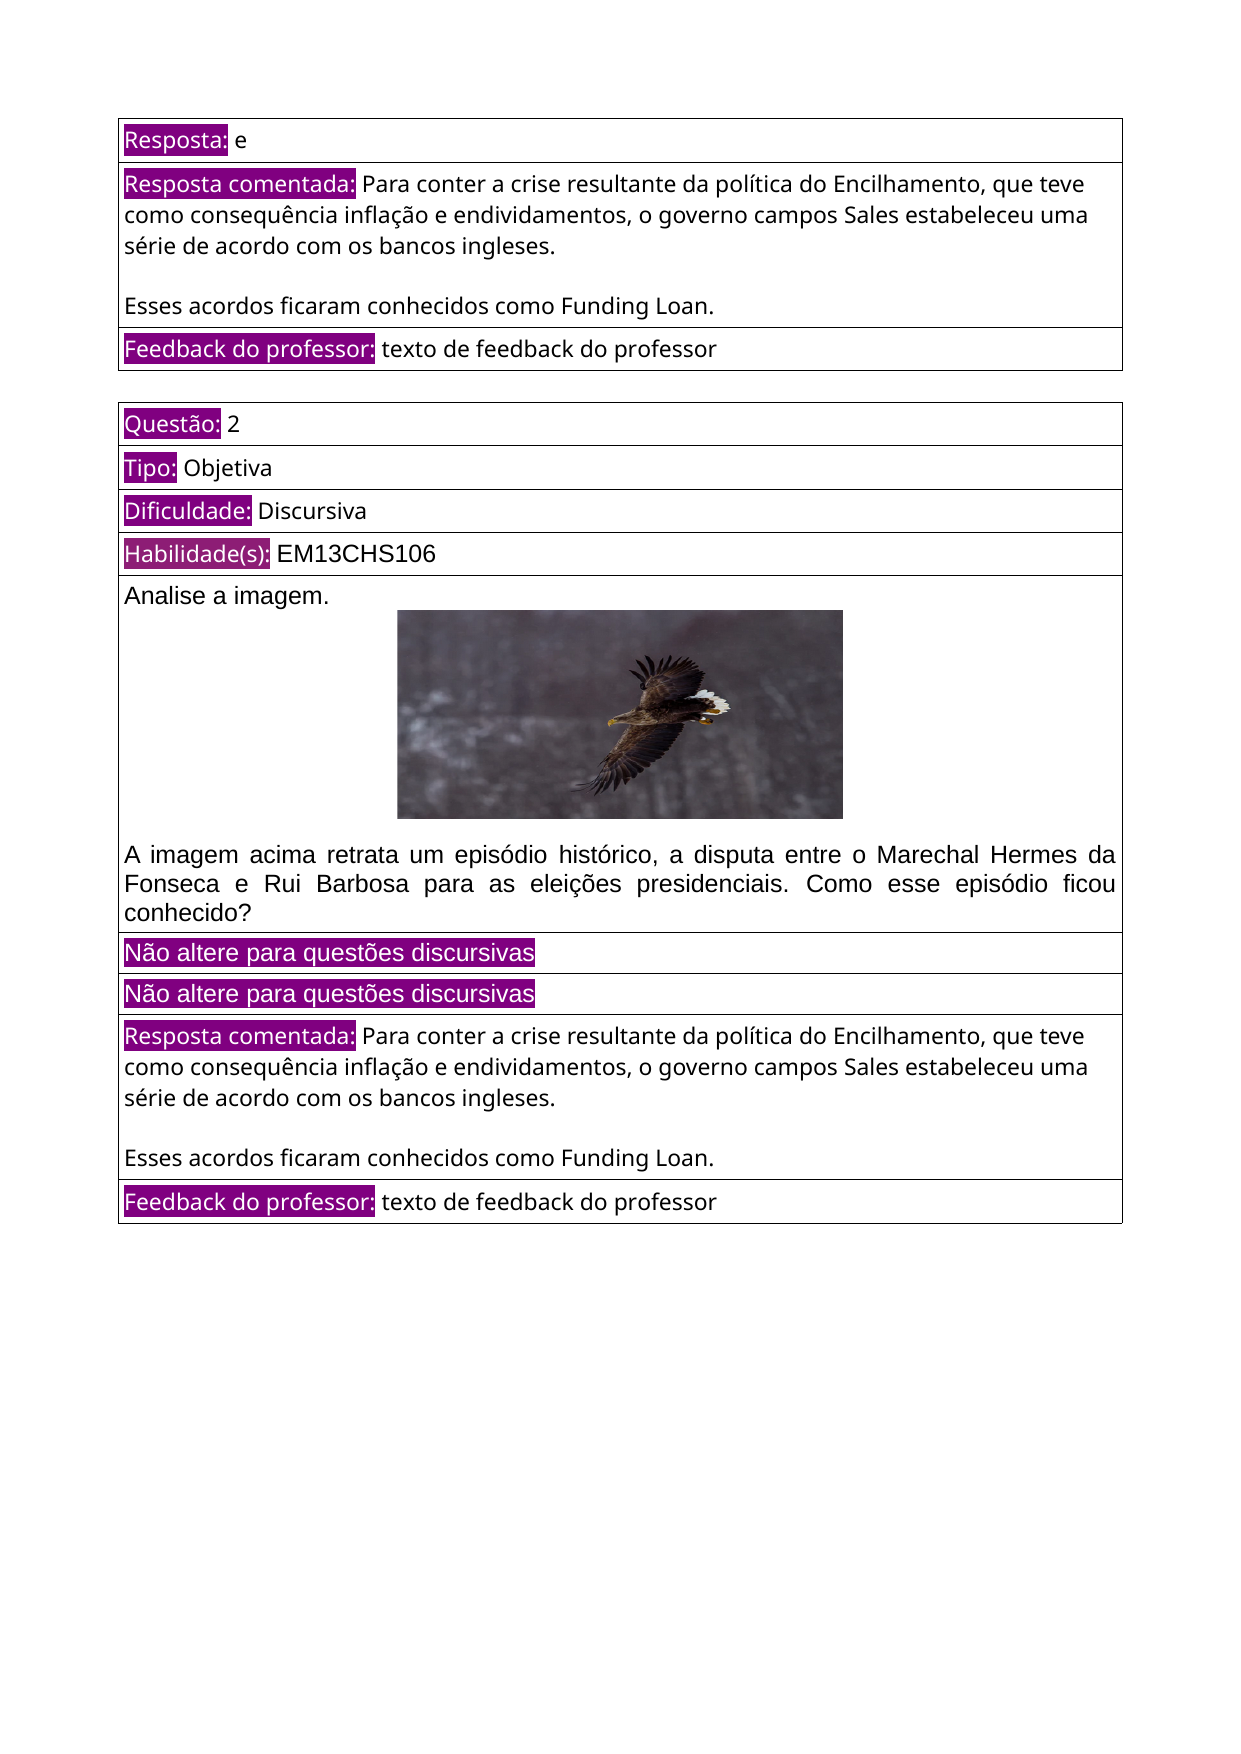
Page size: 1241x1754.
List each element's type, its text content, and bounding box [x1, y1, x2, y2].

table_cell Resposta comentada: Para conter a crise resultante da política do Encilhamento, que teve como consequência inflação e endividamentos, o governo campos Sales estabeleceu uma série de acordo com os bancos ingleses. Esses acordos ficaram conhecidos como Funding Loan. [119, 1015, 1122, 1179]
table_cell Não altere para questões discursivas [119, 974, 1122, 1013]
table_cell Feedback do professor: texto de feedback do professor [119, 328, 1122, 370]
table_cell Dificuldade: Discursiva [119, 490, 1122, 532]
table_cell Tipo: Objetiva [119, 446, 1122, 488]
table_cell Não altere para questões discursivas [119, 933, 1122, 973]
table_cell Habilidade(s): EM13CHS106 [119, 533, 1122, 575]
table_cell Resposta: e [119, 119, 1122, 161]
table_cell Feedback do professor: texto de feedback do professor [119, 1180, 1122, 1222]
picture [397, 610, 843, 819]
table_header Questão: 2 [119, 403, 1122, 445]
table_cell Resposta comentada: Para conter a crise resultante da política do Encilhamento, que teve como consequência inflação e endividamentos, o governo campos Sales estabeleceu uma série de acordo com os bancos ingleses. Esses acordos ficaram conhecidos como Funding Loan. [119, 163, 1122, 327]
table_cell Analise a imagem. A imagem acima retrata um episódio histórico, a disputa entre o Marechal Hermes da Fonseca e Rui Barbosa para as eleições presidenciais. Como esse episódio ficou conhecido? [119, 576, 1122, 932]
